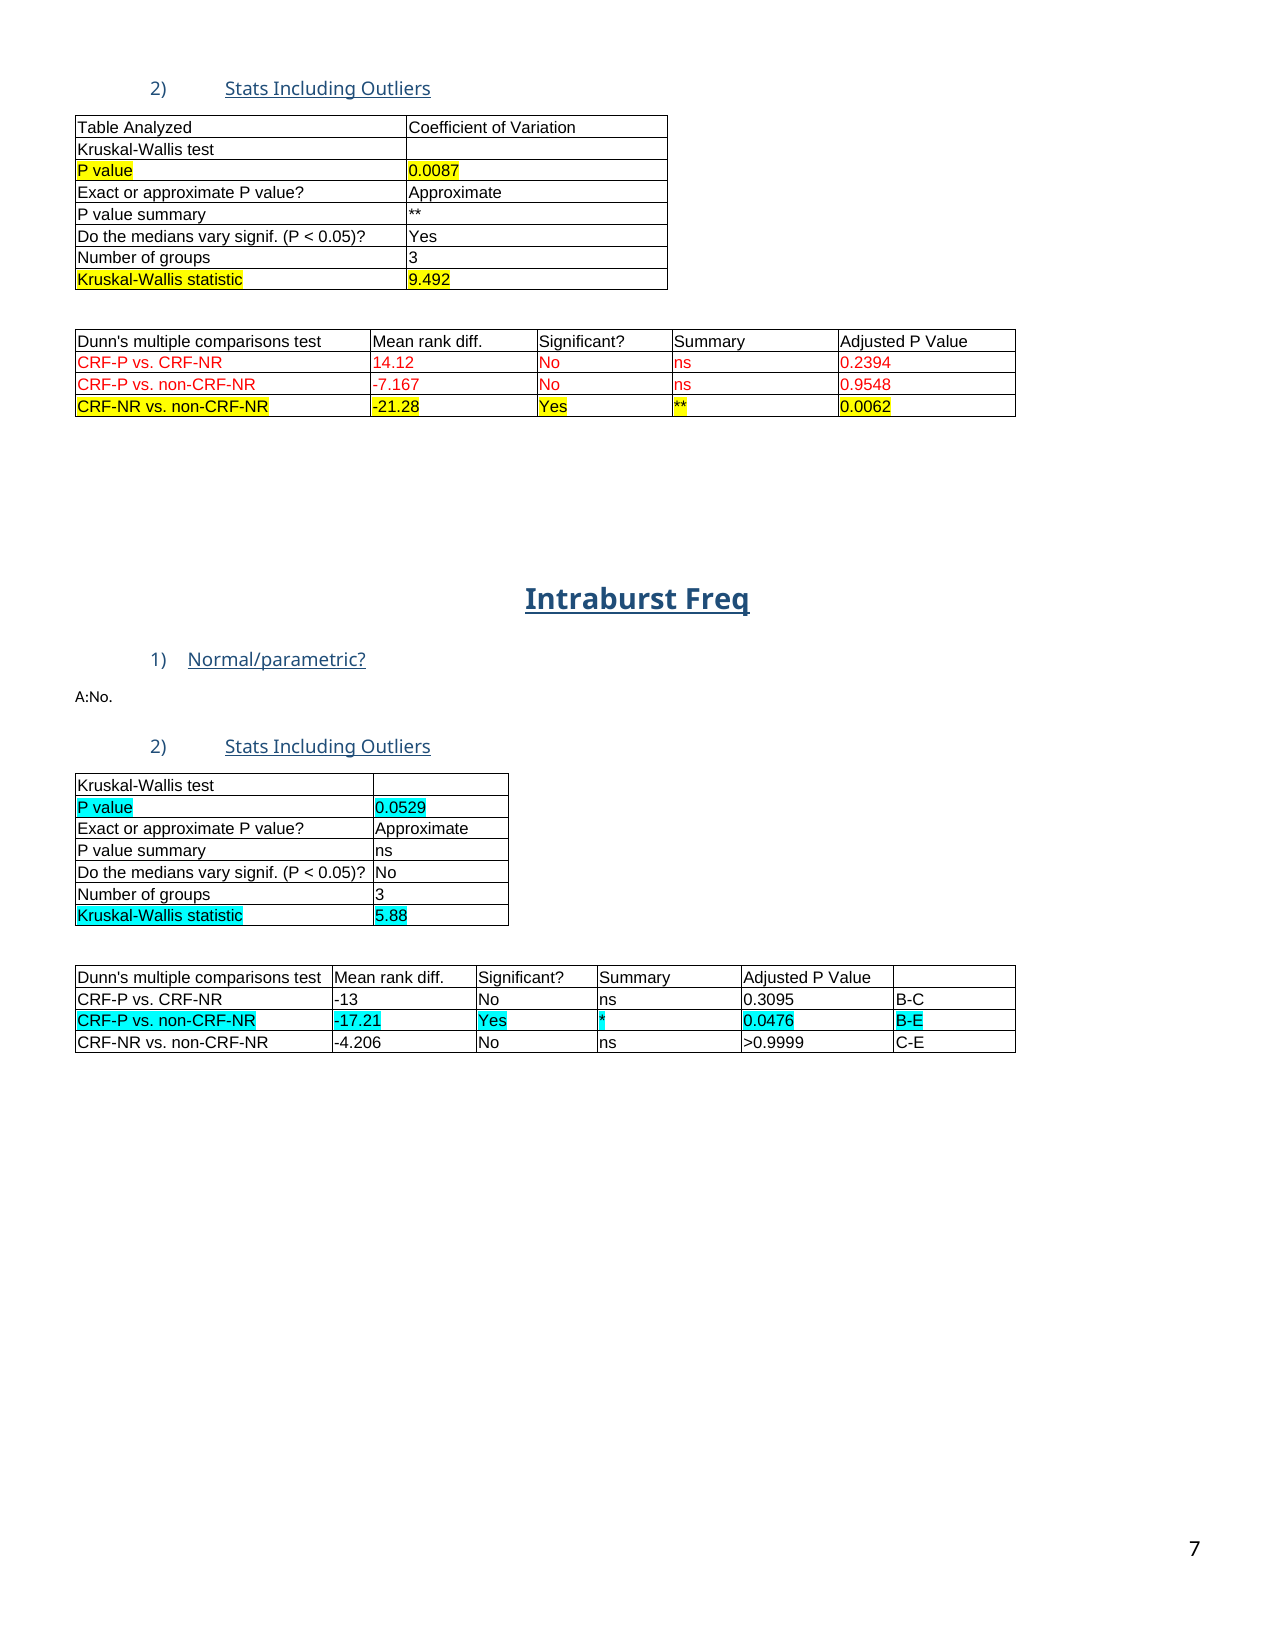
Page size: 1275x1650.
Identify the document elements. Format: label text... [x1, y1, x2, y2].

table_cell 0.0087 [407, 160, 667, 180]
table_cell -13 [333, 988, 476, 1008]
table_cell P value summary [76, 203, 406, 224]
table_cell Yes [538, 395, 672, 416]
subtitle Stats Including Outliers [150, 733, 1200, 758]
table_cell Kruskal-Wallis statistic [76, 905, 373, 925]
text A:No. [75, 686, 1200, 706]
table_cell No [538, 373, 672, 394]
table_header Significant? [538, 330, 672, 351]
table_cell CRF-NR vs. non-CRF-NR [76, 395, 370, 416]
table_cell -4.206 [333, 1031, 476, 1052]
table_cell Number of groups [76, 247, 406, 267]
table_cell Approximate [407, 181, 667, 202]
table_cell Exact or approximate P value? [76, 818, 373, 838]
table_cell 0.0529 [374, 796, 508, 817]
table_cell 0.3095 [742, 988, 893, 1008]
table_cell Kruskal-Wallis test [76, 138, 406, 158]
table_header Kruskal-Wallis test [76, 774, 373, 795]
table_header Dunn's multiple comparisons test [76, 330, 370, 351]
table_header [374, 774, 508, 795]
table_cell CRF-P vs. CRF-NR [76, 352, 370, 372]
table_header Significant? [477, 966, 597, 987]
table_cell -21.28 [371, 395, 537, 416]
table_cell -7.167 [371, 373, 537, 394]
table_cell Yes [407, 225, 667, 246]
table_cell ** [673, 395, 838, 416]
table_cell No [477, 1031, 597, 1052]
table_cell ** [407, 203, 667, 224]
table_cell Kruskal-Wallis statistic [76, 269, 406, 289]
table_cell Approximate [374, 818, 508, 838]
table_cell No [374, 861, 508, 882]
table_cell Number of groups [76, 883, 373, 904]
table_header Adjusted P Value [839, 330, 1015, 351]
table_cell Do the medians vary signif. (P < 0.05)? [76, 861, 373, 882]
table_cell ns [598, 988, 741, 1008]
table_header Coefficient of Variation [407, 116, 667, 137]
table_cell >0.9999 [742, 1031, 893, 1052]
table_cell 5.88 [374, 905, 508, 925]
table_cell 9.492 [407, 269, 667, 289]
table_cell 0.0476 [742, 1010, 893, 1030]
table_cell 14.12 [371, 352, 537, 372]
table_cell 0.9548 [839, 373, 1015, 394]
table_cell ns [598, 1031, 741, 1052]
table_cell 0.2394 [839, 352, 1015, 372]
table_cell CRF-NR vs. non-CRF-NR [76, 1031, 332, 1052]
subtitle Intraburst Freq [75, 578, 1200, 618]
table_cell CRF-P vs. non-CRF-NR [76, 373, 370, 394]
table_header [894, 966, 1015, 987]
subtitle Normal/parametric? [150, 646, 1200, 672]
table_cell -17.21 [333, 1010, 476, 1030]
table_header Summary [673, 330, 838, 351]
table_cell ns [374, 839, 508, 860]
table_cell CRF-P vs. non-CRF-NR [76, 1010, 332, 1030]
table_cell Exact or approximate P value? [76, 181, 406, 202]
table_header Dunn's multiple comparisons test [76, 966, 332, 987]
table_header Summary [598, 966, 741, 987]
subtitle Stats Including Outliers [150, 75, 1200, 101]
table_cell ns [673, 352, 838, 372]
table_cell * [598, 1010, 741, 1030]
table_cell P value summary [76, 839, 373, 860]
table_cell 3 [407, 247, 667, 267]
table_cell ns [673, 373, 838, 394]
table_cell Yes [477, 1010, 597, 1030]
table_header Table Analyzed [76, 116, 406, 137]
table_header Adjusted P Value [742, 966, 893, 987]
table_cell CRF-P vs. CRF-NR [76, 988, 332, 1008]
table_cell P value [76, 796, 373, 817]
table_cell P value [76, 160, 406, 180]
table_header Mean rank diff. [333, 966, 476, 987]
table_cell No [538, 352, 672, 372]
table_cell B-C [894, 988, 1015, 1008]
table_cell C-E [894, 1031, 1015, 1052]
table_cell [407, 138, 667, 158]
table_cell 0.0062 [839, 395, 1015, 416]
table_cell No [477, 988, 597, 1008]
table_cell 3 [374, 883, 508, 904]
table_cell B-E [894, 1010, 1015, 1030]
table_header Mean rank diff. [371, 330, 537, 351]
table_cell Do the medians vary signif. (P < 0.05)? [76, 225, 406, 246]
